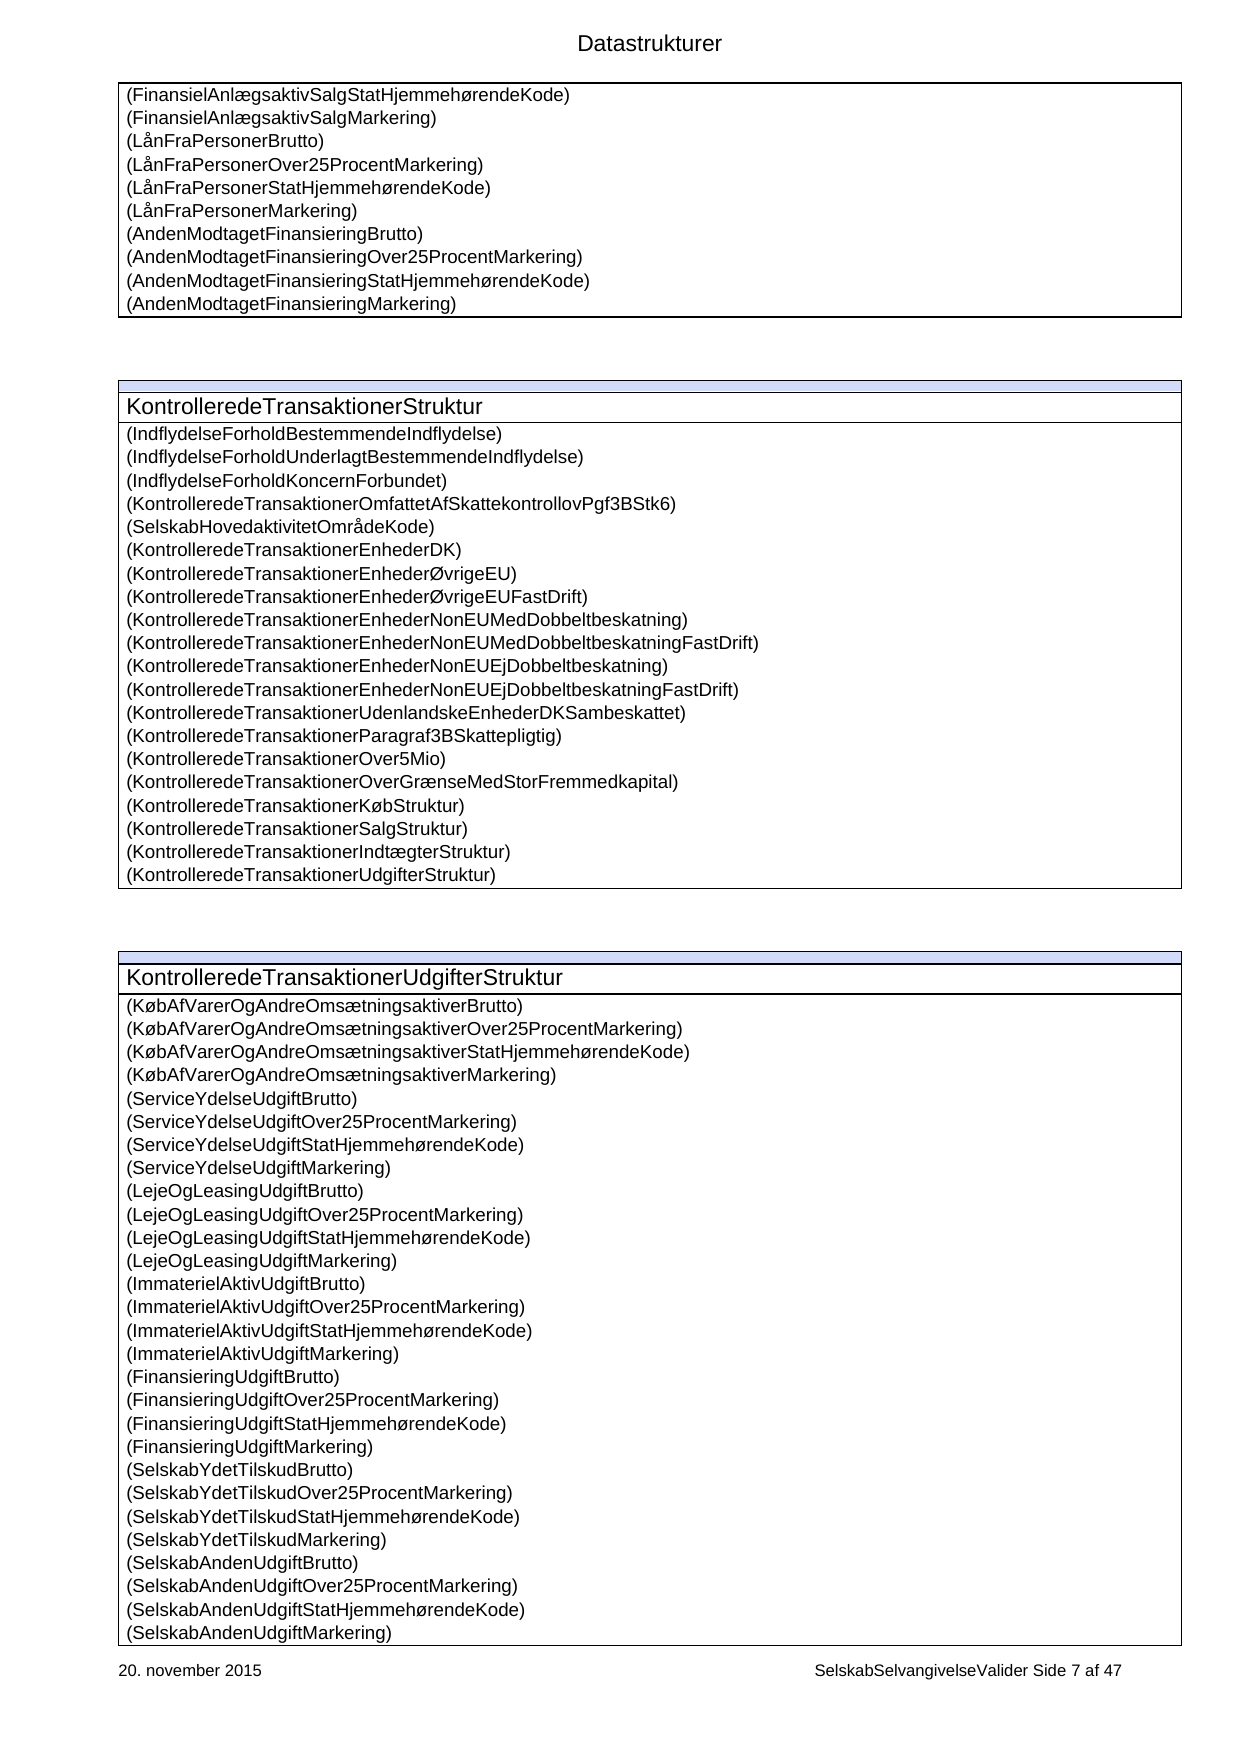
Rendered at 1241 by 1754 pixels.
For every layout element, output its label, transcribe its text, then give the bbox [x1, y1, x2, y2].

table_cell (KøbAfVarerOgAndreOmsætningsaktiverBrutto) (KøbAfVarerOgAndreOmsætningsaktiverOver25ProcentMarkering) (KøbAfVarerOgAndreOmsætningsaktiverStatHjemmehørendeKode) (KøbAfVarerOgAndreOmsætningsaktiverMarkering) (ServiceYdelseUdgiftBrutto) (ServiceYdelseUdgiftOver25ProcentMarkering) (ServiceYdelseUdgiftStatHjemmehørendeKode) (ServiceYdelseUdgiftMarkering) (LejeOgLeasingUdgiftBrutto) (LejeOgLeasingUdgiftOver25ProcentMarkering) (LejeOgLeasingUdgiftStatHjemmehørendeKode) (LejeOgLeasingUdgiftMarkering) (ImmaterielAktivUdgiftBrutto) (ImmaterielAktivUdgiftOver25ProcentMarkering) (ImmaterielAktivUdgiftStatHjemmehørendeKode) (ImmaterielAktivUdgiftMarkering) (FinansieringUdgiftBrutto) (FinansieringUdgiftOver25ProcentMarkering) (FinansieringUdgiftStatHjemmehørendeKode) (FinansieringUdgiftMarkering) (SelskabYdetTilskudBrutto) (SelskabYdetTilskudOver25ProcentMarkering) (SelskabYdetTilskudStatHjemmehørendeKode) (SelskabYdetTilskudMarkering) (SelskabAndenUdgiftBrutto) (SelskabAndenUdgiftOver25ProcentMarkering) (SelskabAndenUdgiftStatHjemmehørendeKode) (SelskabAndenUdgiftMarkering) [119, 995, 1181, 1645]
table_cell KontrolleredeTransaktionerStruktur [119, 393, 1181, 421]
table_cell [119, 84, 1181, 316]
table_cell KontrolleredeTransaktionerUdgifterStruktur [119, 965, 1181, 993]
table_header [119, 952, 1181, 963]
table_header [119, 381, 1181, 391]
table_cell (IndflydelseForholdBestemmendeIndflydelse) (IndflydelseForholdUnderlagtBestemmendeIndflydelse) (IndflydelseForholdKoncernForbundet) (KontrolleredeTransaktionerOmfattetAfSkattekontrollovPgf3BStk6) (SelskabHovedaktivitetOmrådeKode) (KontrolleredeTransaktionerEnhederDK) (KontrolleredeTransaktionerEnhederØvrigeEU) (KontrolleredeTransaktionerEnhederØvrigeEUFastDrift) (KontrolleredeTransaktionerEnhederNonEUMedDobbeltbeskatning) (KontrolleredeTransaktionerEnhederNonEUMedDobbeltbeskatningFastDrift) (KontrolleredeTransaktionerEnhederNonEUEjDobbeltbeskatning) (KontrolleredeTransaktionerEnhederNonEUEjDobbeltbeskatningFastDrift) (KontrolleredeTransaktionerUdenlandskeEnhederDKSambeskattet) (KontrolleredeTransaktionerParagraf3BSkattepligtig) (KontrolleredeTransaktionerOver5Mio) (KontrolleredeTransaktionerOverGrænseMedStorFremmedkapital) (KontrolleredeTransaktionerKøbStruktur) (KontrolleredeTransaktionerSalgStruktur) (KontrolleredeTransaktionerIndtægterStruktur) (KontrolleredeTransaktionerUdgifterStruktur) [119, 423, 1181, 888]
